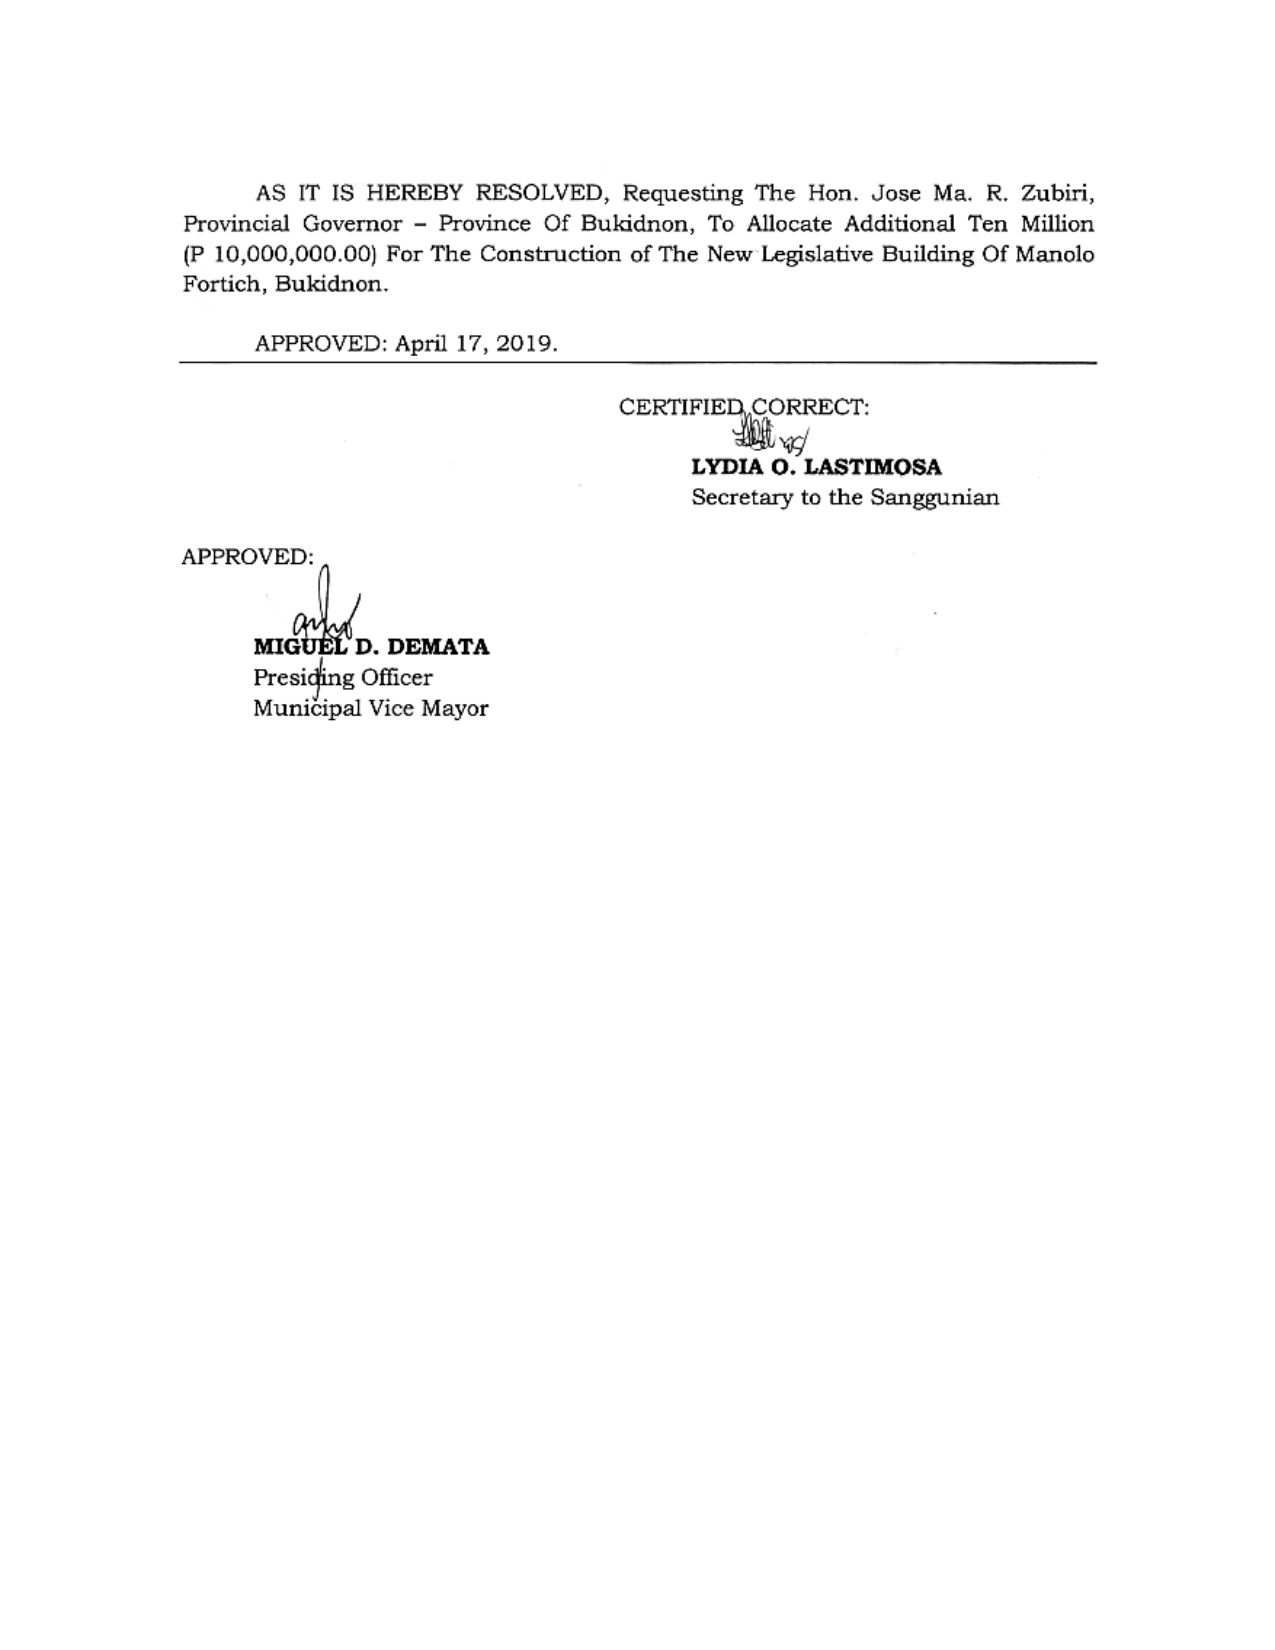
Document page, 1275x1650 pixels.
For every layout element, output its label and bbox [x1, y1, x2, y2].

picture [150, 149, 1124, 754]
